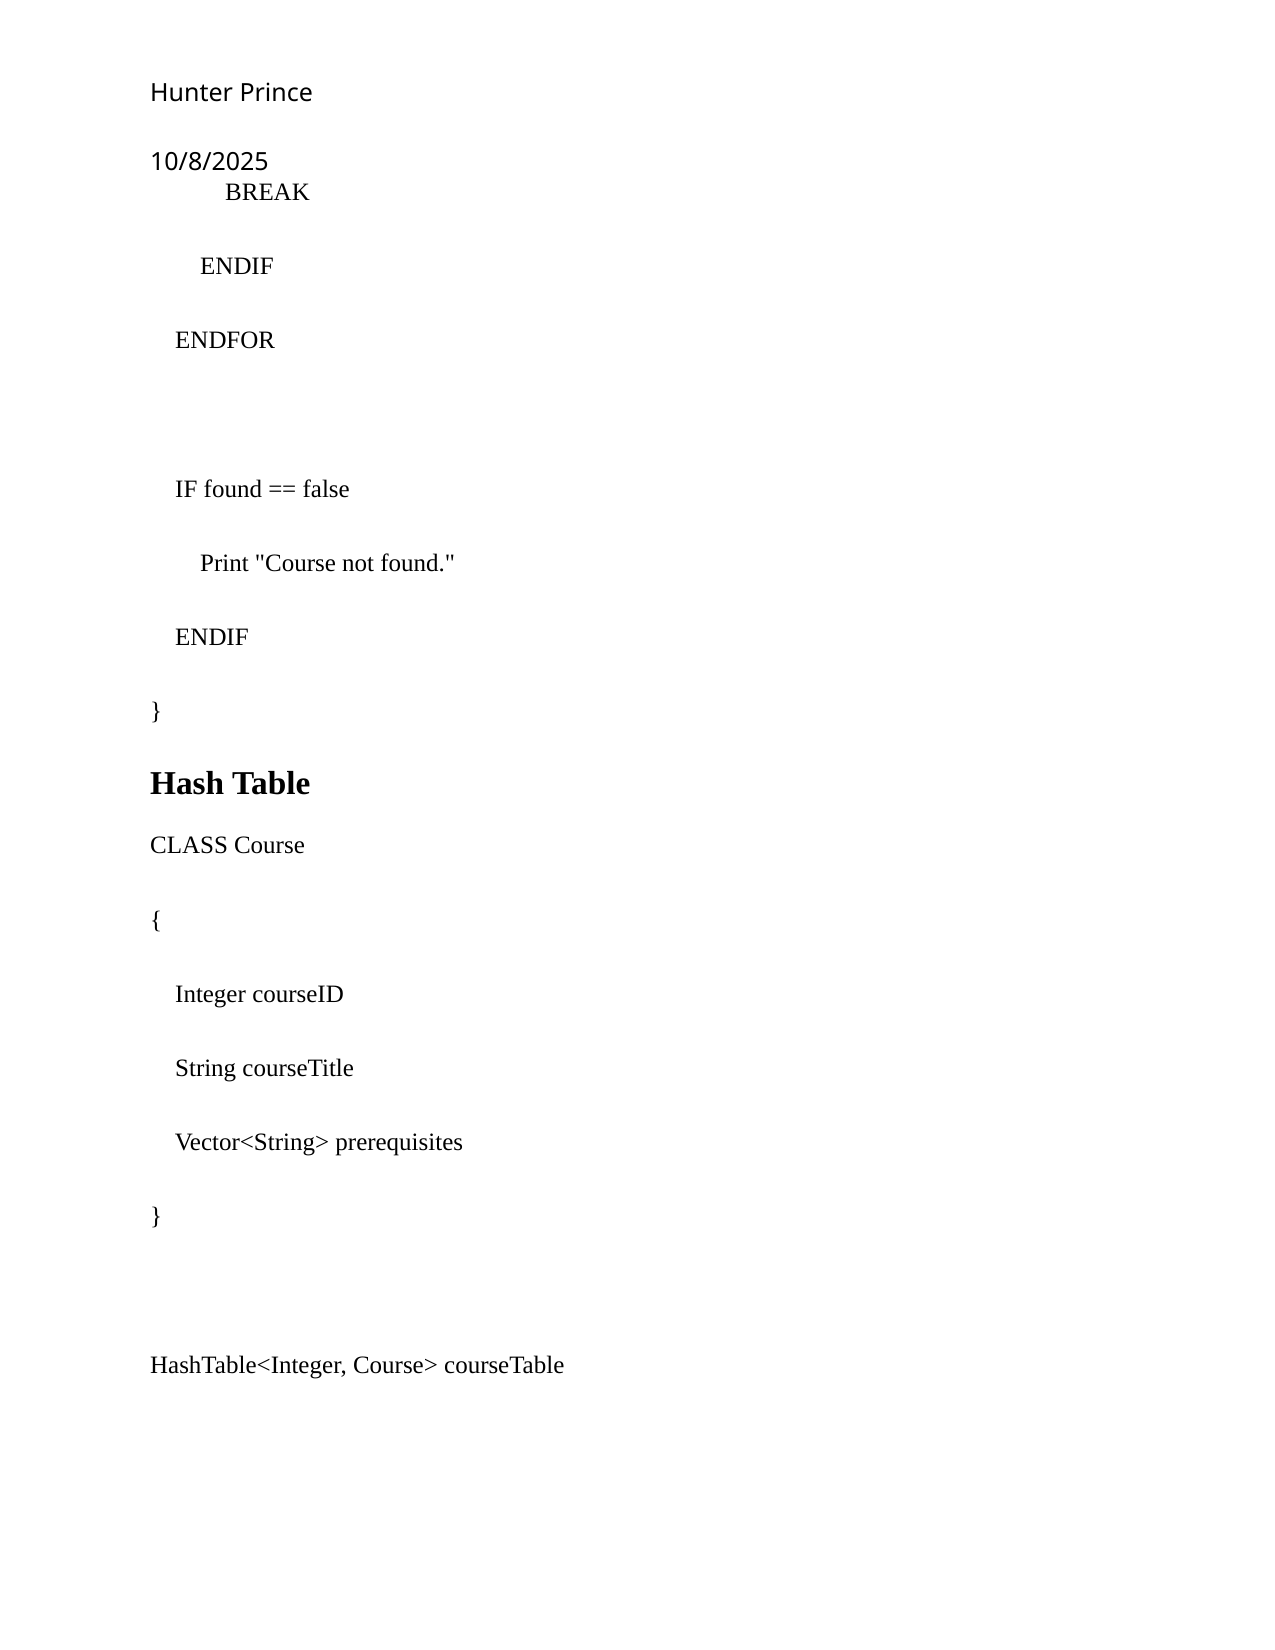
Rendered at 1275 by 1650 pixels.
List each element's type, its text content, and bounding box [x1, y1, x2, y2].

text BREAK [150, 177, 1125, 206]
text ENDIF [150, 622, 1125, 651]
text Vector<String> prerequisites [150, 1127, 1125, 1156]
text { [150, 905, 1125, 933]
text IF found == false [150, 474, 1125, 503]
text } Hash Table CLASS Course [150, 696, 1125, 859]
text String courseTitle [150, 1053, 1125, 1082]
text Print "Course not found." [150, 548, 1125, 577]
text Integer courseID [150, 979, 1125, 1008]
text } [150, 1201, 1125, 1230]
text ENDFOR [150, 326, 1125, 354]
text ENDIF [150, 251, 1125, 280]
text HashTable<Integer, Course> courseTable [150, 1350, 1125, 1378]
